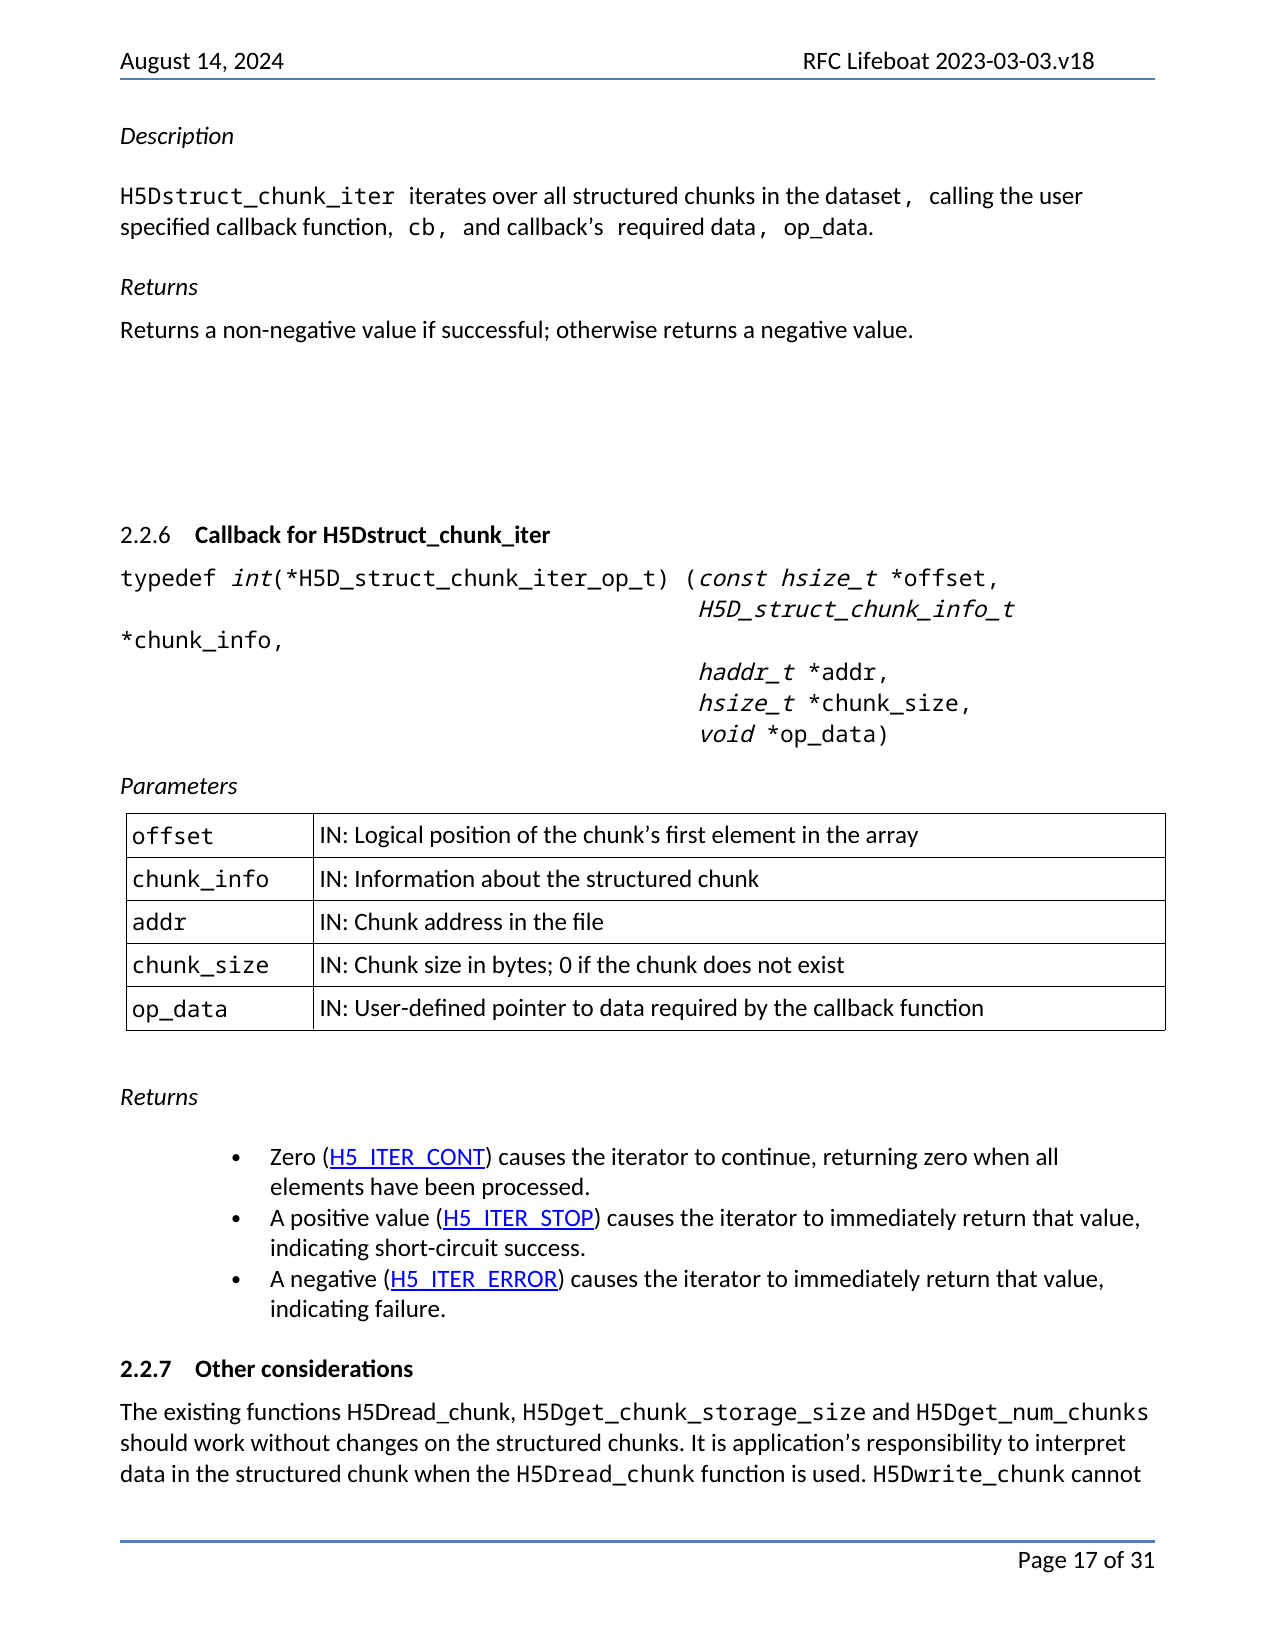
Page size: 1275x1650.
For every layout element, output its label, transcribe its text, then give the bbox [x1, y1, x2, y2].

subtitle Callback for H5Dstruct_chunk_iter [120, 519, 1155, 549]
subtitle Other considerations [120, 1353, 1155, 1384]
text void *op_data) [120, 718, 1155, 749]
table_cell addr [127, 901, 313, 943]
text H5D_struct_chunk_info_t *chunk_info, [120, 593, 1155, 656]
text Returns a non-negative value if successful; otherwise returns a negative value. [120, 314, 1155, 345]
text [120, 1396, 1155, 1489]
subtitle Parameters [120, 770, 1155, 801]
table_header offset [127, 814, 313, 857]
text typedef int(*H5D_struct_chunk_iter_op_t) (const hsize_t *offset, [120, 562, 1155, 593]
table_cell op_data [127, 987, 313, 1029]
subtitle Returns [120, 271, 1155, 302]
table_cell chunk_info [127, 858, 313, 900]
table_header IN: Logical position of the chunk’s first element in the array [314, 814, 1165, 857]
table_cell IN: Information about the structured chunk [314, 858, 1165, 900]
subtitle Returns [120, 1081, 1155, 1112]
table_cell IN: User-defined pointer to data required by the callback function [314, 987, 1165, 1029]
table_cell IN: Chunk address in the file [314, 901, 1165, 943]
list A negative (H5_ITER_ERROR) causes the iterator to immediately return that value, indicating failure. [232, 1263, 1155, 1324]
list Zero (H5_ITER_CONT) causes the iterator to continue, returning zero when all elements have been processed. [232, 1141, 1155, 1202]
table_cell IN: Chunk size in bytes; 0 if the chunk does not exist [314, 944, 1165, 986]
text H5Dstruct_chunk_iter iterates over all structured chunks in the dataset, calling the user specified callback function, cb, and callback’s required data, op_data. [120, 180, 1155, 242]
list A positive value (H5_ITER_STOP) causes the iterator to immediately return that value, indicating short-circuit success. [232, 1202, 1155, 1263]
text haddr_t *addr, [120, 656, 1155, 687]
subtitle Description [120, 120, 1155, 151]
table_cell chunk_size [127, 944, 313, 986]
text hsize_t *chunk_size, [120, 687, 1155, 718]
